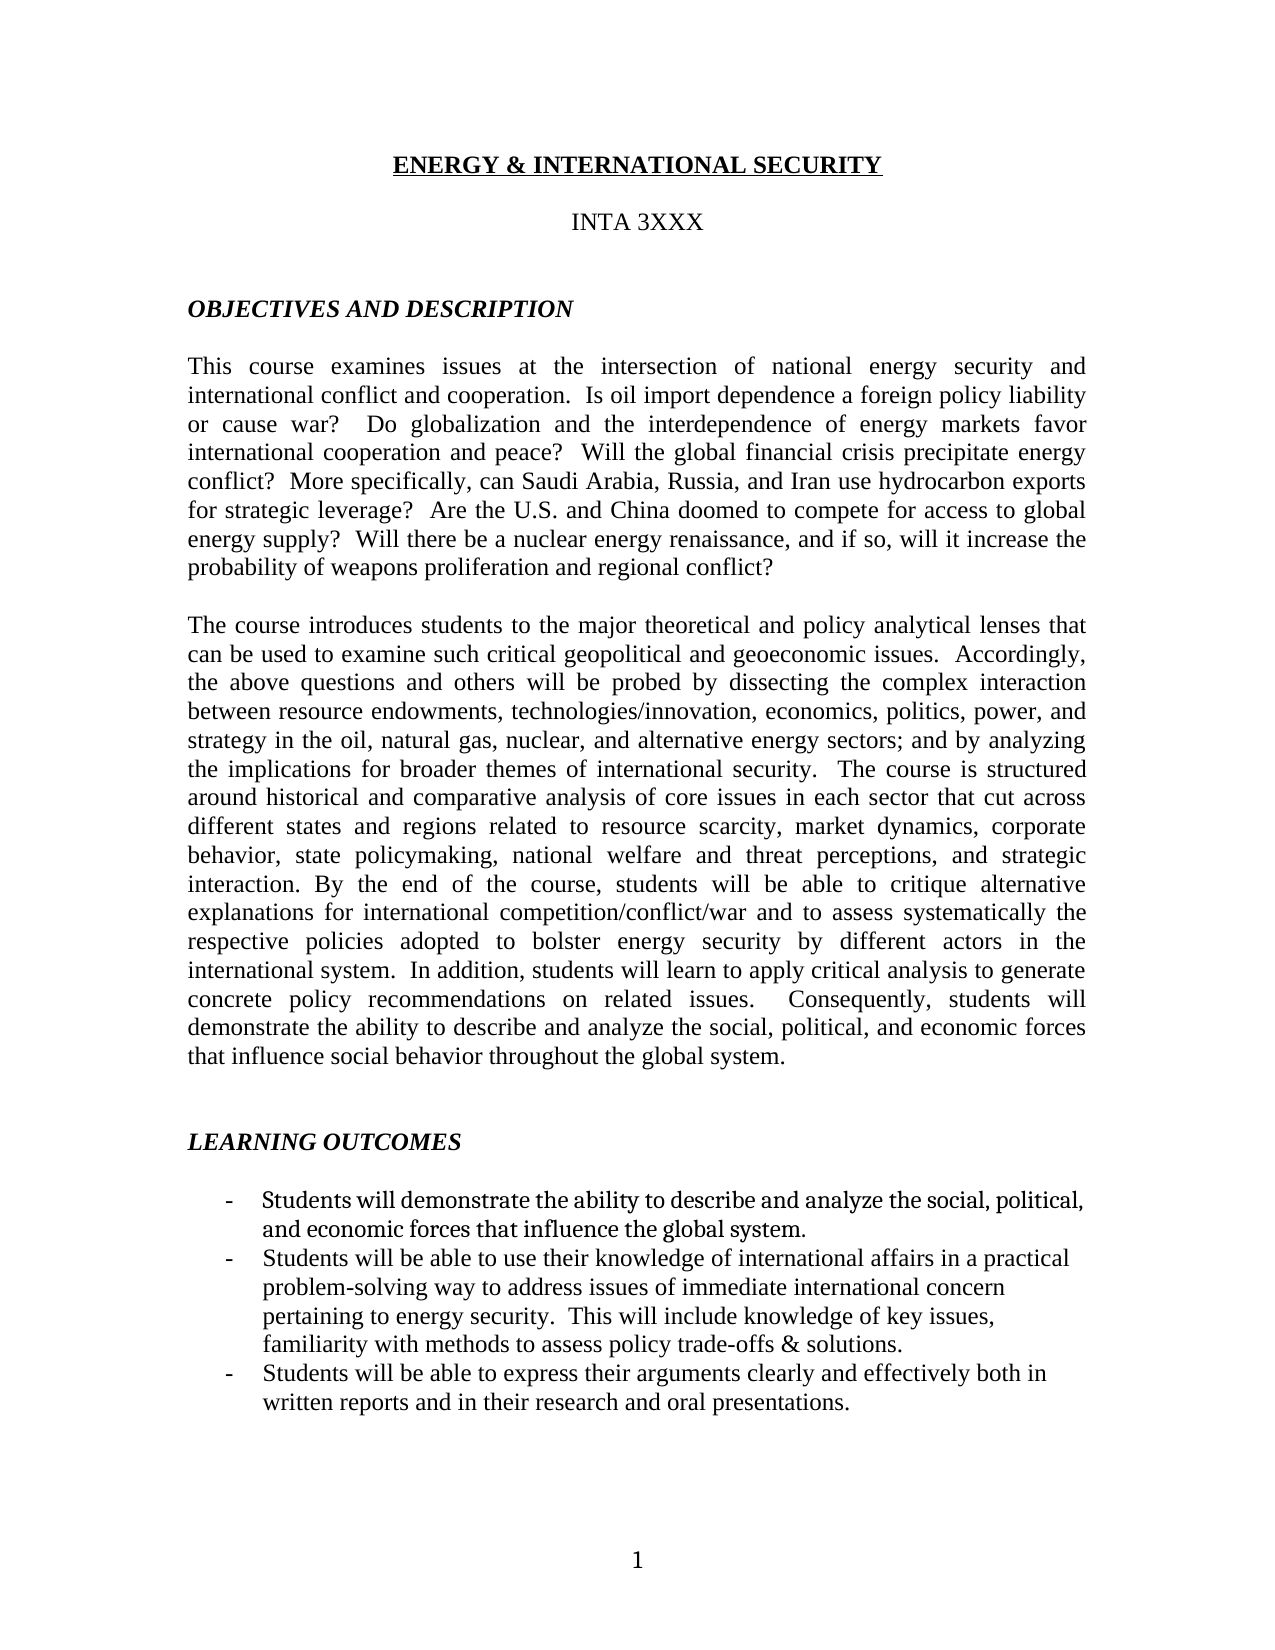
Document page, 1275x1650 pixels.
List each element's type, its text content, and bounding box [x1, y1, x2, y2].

list Students will be able to express their arguments clearly and effectively both in written reports and in their research and oral presentations. [225, 1358, 1087, 1416]
text This course examines issues at the intersection of national energy security and international conflict and cooperation. Is oil import dependence a foreign policy liability or cause war? Do globalization and the interdependence of energy markets favor international cooperation and peace? Will the global financial crisis precipitate energy conflict? More specifically, can Saudi Arabia, Russia, and Iran use hydrocarbon exports for strategic leverage? Are the U.S. and China doomed to compete for access to global energy supply? Will there be a nuclear energy renaissance, and if so, will it increase the probability of weapons proliferation and regional conflict? [187, 351, 1087, 581]
text LEARNING OUTCOMES [187, 1127, 1087, 1156]
text ENERGY & INTERNATIONAL SECURITY [187, 150, 1087, 179]
text The course introduces students to the major theoretical and policy analytical lenses that can be used to examine such critical geopolitical and geoeconomic issues. Accordingly, the above questions and others will be probed by dissecting the complex interaction between resource endowments, technologies/innovation, economics, politics, power, and strategy in the oil, natural gas, nuclear, and alternative energy sectors; and by analyzing the implications for broader themes of international security. The course is structured around historical and comparative analysis of core issues in each sector that cut across different states and regions related to resource scarcity, market dynamics, corporate behavior, state policymaking, national welfare and threat perceptions, and strategic interaction. By the end of the course, students will be able to critique alternative explanations for international competition/conflict/war and to assess systematically the respective policies adopted to bolster energy security by different actors in the international system. In addition, students will learn to apply critical analysis to generate concrete policy recommendations on related issues. Consequently, students will demonstrate the ability to describe and analyze the social, political, and economic forces that influence social behavior throughout the global system. [187, 610, 1087, 1070]
list Students will demonstrate the ability to describe and analyze the social, political, and economic forces that influence the global system. [225, 1185, 1087, 1243]
text OBJECTIVES AND DESCRIPTION [187, 294, 1087, 322]
text INTA 3XXX [187, 207, 1087, 236]
list Students will be able to use their knowledge of international affairs in a practical problem-solving way to address issues of immediate international concern pertaining to energy security. This will include knowledge of key issues, familiarity with methods to assess policy trade-offs & solutions. [225, 1243, 1087, 1358]
